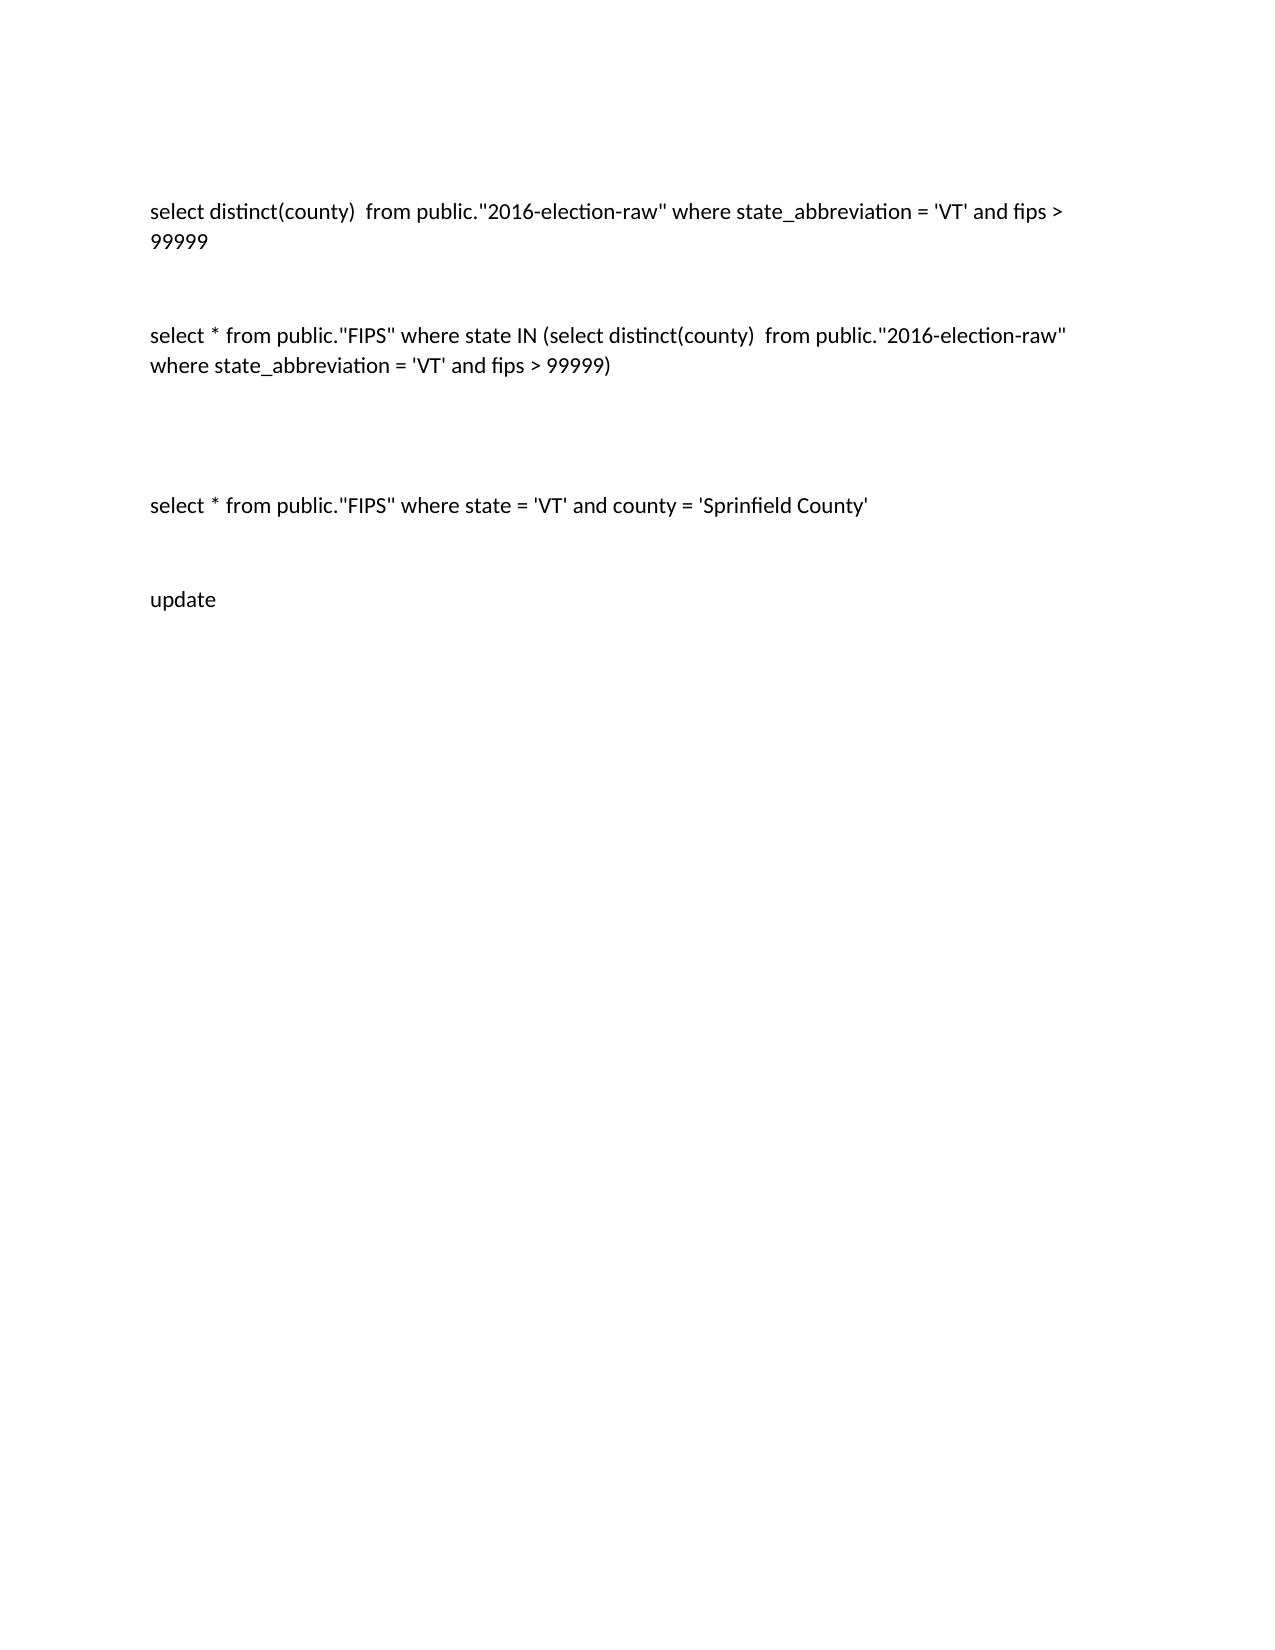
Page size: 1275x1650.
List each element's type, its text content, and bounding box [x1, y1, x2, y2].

text select distinct(county) from public."2016-election-raw" where state_abbreviation = 'VT' and fips > 99999 [150, 197, 1125, 255]
text select * from public."FIPS" where state = 'VT' and county = 'Sprinfield County' [150, 492, 1125, 520]
text update [150, 585, 1125, 613]
text select * from public."FIPS" where state IN (select distinct(county) from public."2016-election-raw" where state_abbreviation = 'VT' and fips > 99999) [150, 321, 1125, 379]
